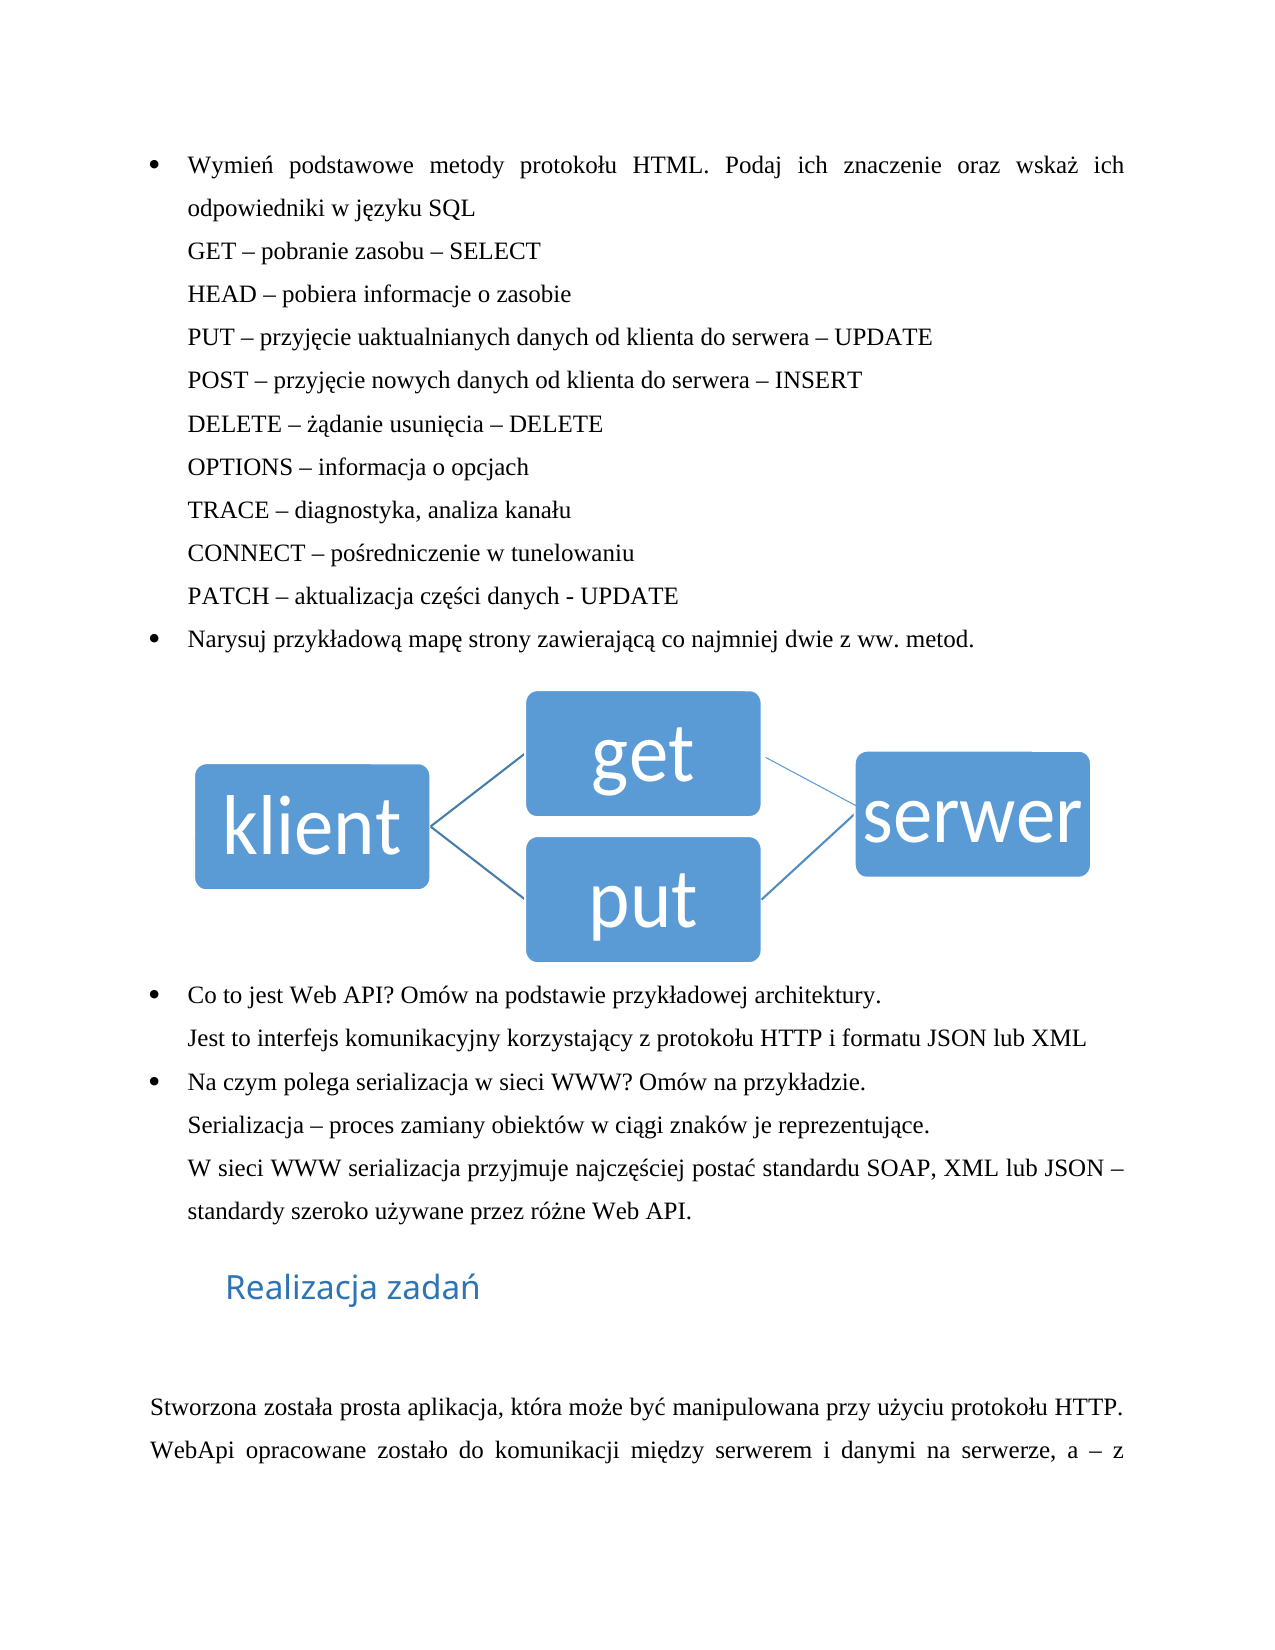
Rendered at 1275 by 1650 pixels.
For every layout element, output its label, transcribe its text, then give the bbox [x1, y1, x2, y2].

list HEAD – pobiera informacje o zasobie [187, 279, 1125, 308]
list PUT – przyjęcie uaktualnianych danych od klienta do serwera – UPDATE [187, 322, 1125, 351]
list Na czym polega serializacja w sieci WWW? Omów na przykładzie. [150, 1067, 1125, 1095]
list TRACE – diagnostyka, analiza kanału [187, 495, 1125, 524]
list GET – pobranie zasobu – SELECT [187, 236, 1125, 265]
list PATCH – aktualizacja części danych - UPDATE [187, 581, 1125, 610]
list Jest to interfejs komunikacyjny korzystający z protokołu HTTP i formatu JSON lub XML [187, 1023, 1125, 1052]
list Wymień podstawowe metody protokołu HTML. Podaj ich znaczenie oraz wskaż ich odpowiedniki w języku SQL [150, 150, 1125, 222]
list CONNECT – pośredniczenie w tunelowaniu [187, 538, 1125, 567]
list OPTIONS – informacja o opcjach [187, 452, 1125, 481]
list DELETE – żądanie usunięcia – DELETE [187, 409, 1125, 437]
list POST – przyjęcie nowych danych od klienta do serwera – INSERT [187, 366, 1125, 394]
subtitle Realizacja zadań [150, 1264, 1125, 1309]
list Narysuj przykładową mapę strony zawierającą co najmniej dwie z ww. metod. [150, 624, 1125, 653]
list Co to jest Web API? Omów na podstawie przykładowej architektury. [150, 980, 1125, 1009]
list W sieci WWW serializacja przyjmuje najczęściej postać standardu SOAP, XML lub JSON – standardy szeroko używane przez różne Web API. [187, 1153, 1125, 1225]
list Serializacja – proces zamiany obiektów w ciągi znaków je reprezentujące. [187, 1110, 1125, 1138]
